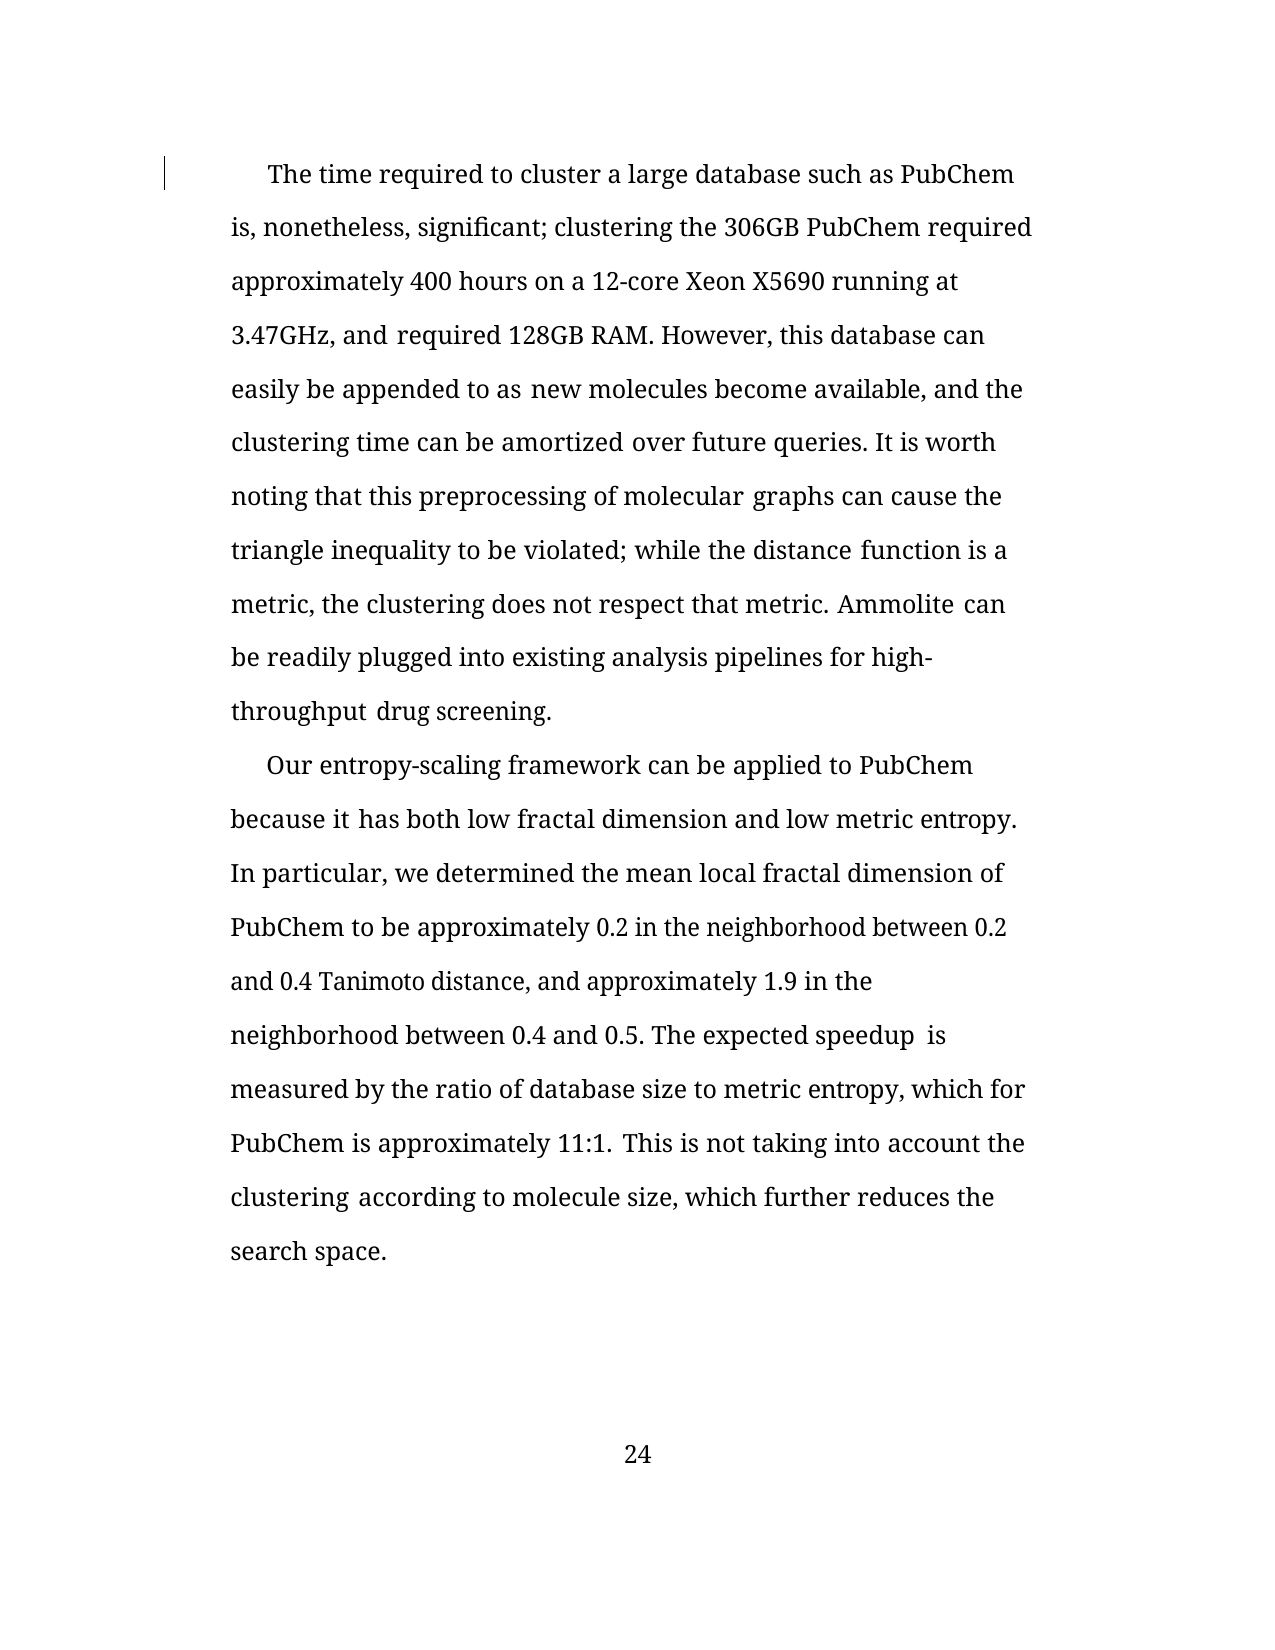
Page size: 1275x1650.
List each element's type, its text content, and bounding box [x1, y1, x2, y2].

text Our entropy-scaling framework can be applied to PubChem because it has both low fractal dimension and low metric entropy. In particular, we determined the mean local fractal dimension of PubChem to be approximately 0.2 in the neighborhood between 0.2 and 0.4 Tanimoto distance, and approximately 1.9 in the neighborhood between 0.4 and 0.5. The expected speedup is measured by the ratio of database size to metric entropy, which for PubChem is approximately 11:1. This is not taking into account the clustering according to molecule size, which further reduces the search space. [230, 747, 1040, 1268]
text The time required to cluster a large database such as PubChem is, nonetheless, significant; clustering the 306GB PubChem required approximately 400 hours on a 12-core Xeon X5690 running at 3.47GHz, and required 128GB RAM. However, this database can easily be appended to as new molecules become available, and the clustering time can be amortized over future queries. It is worth noting that this preprocessing of molecular graphs can cause the triangle inequality to be violated; while the distance function is a metric, the clustering does not respect that metric. Ammolite can be readily plugged into existing analysis pipelines for high-throughput drug screening. [231, 156, 1041, 728]
